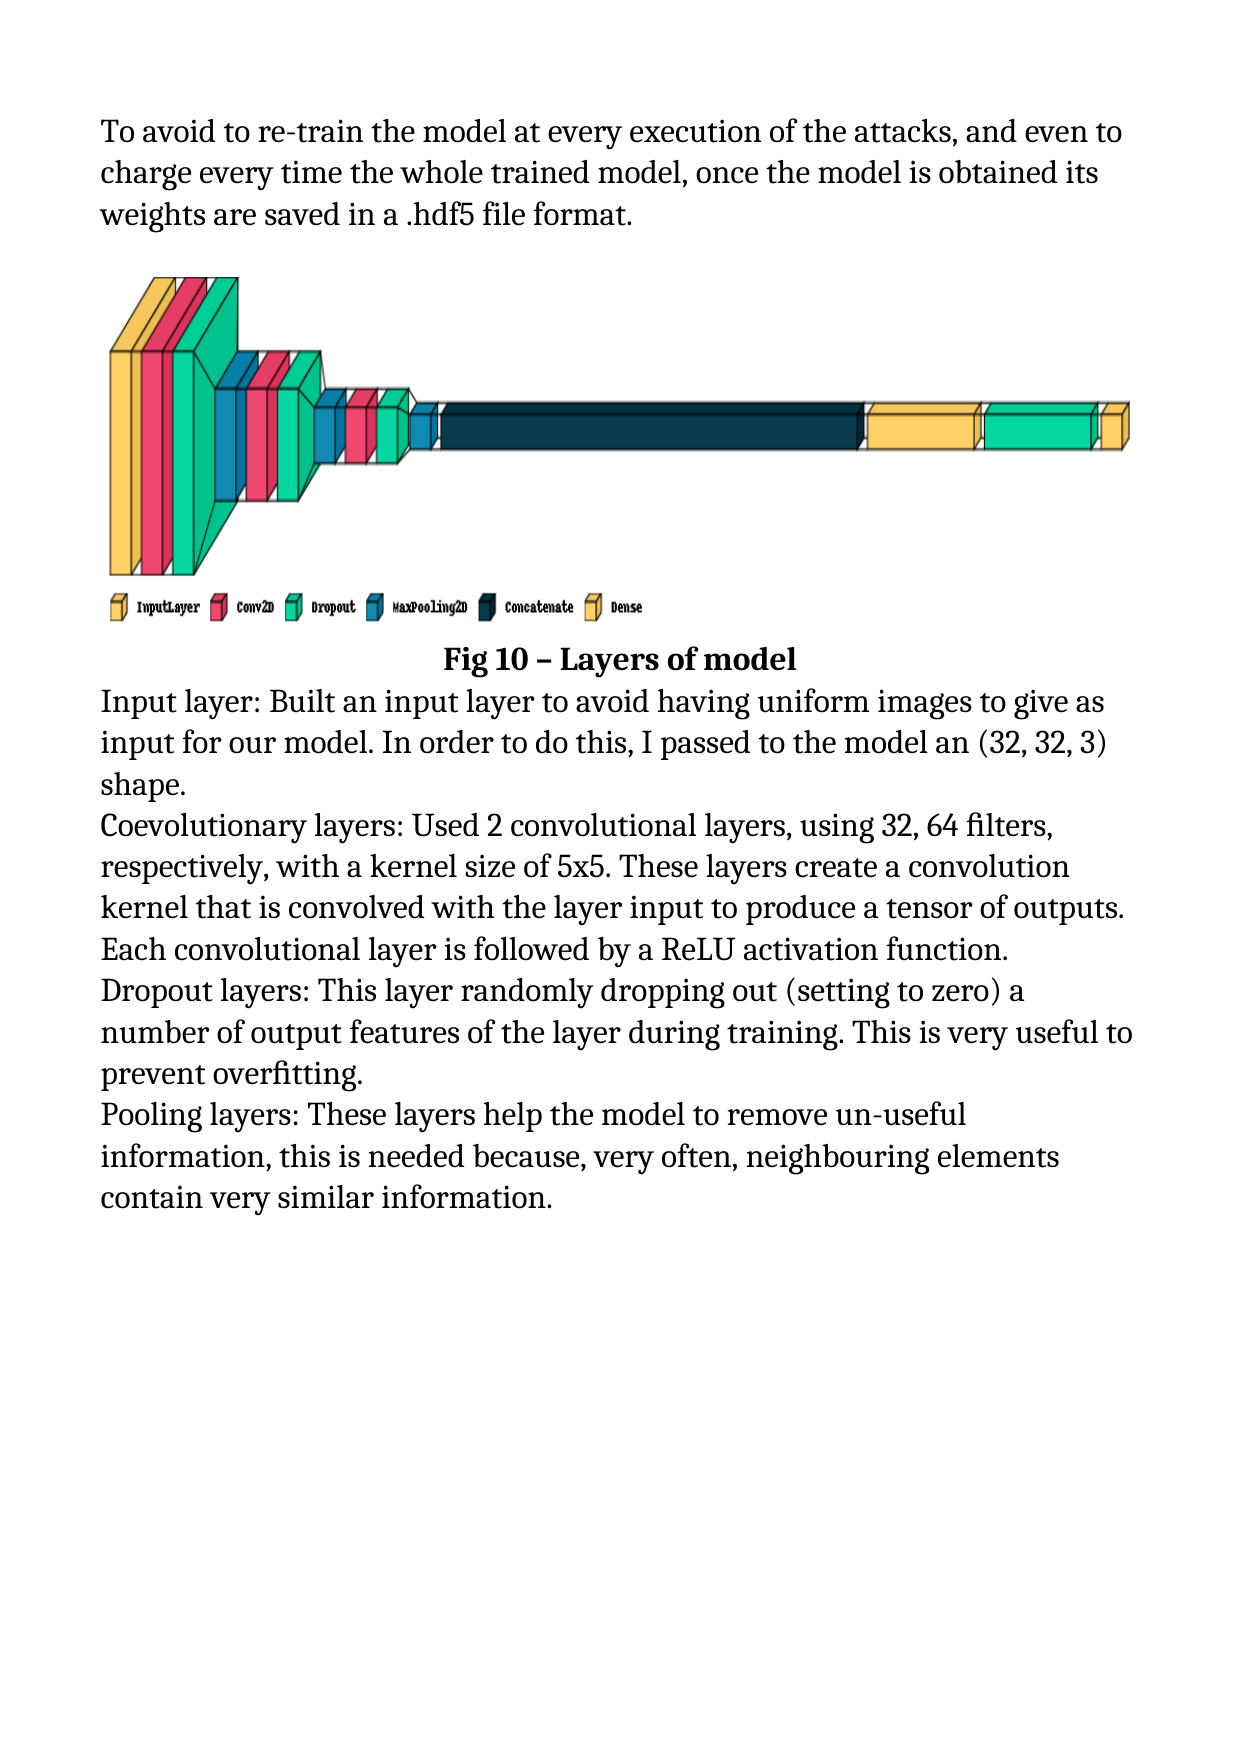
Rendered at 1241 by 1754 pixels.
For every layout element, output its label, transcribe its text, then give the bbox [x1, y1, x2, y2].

text Pooling layers: These layers help the model to remove un-useful information, this is needed because, very often, neighbouring elements contain very similar information. [100, 1096, 1140, 1217]
text To avoid to re-train the model at every execution of the attacks, and even to charge every time the whole trained model, once the model is obtained its weights are saved in a .hdf5 file format. [100, 112, 1140, 233]
picture [100, 277, 1140, 639]
text Dropout layers: This layer randomly dropping out (setting to zero) a number of output features of the layer during training. This is very useful to prevent overﬁtting. [100, 972, 1140, 1093]
text Input layer: Built an input layer to avoid having uniform images to give as input for our model. In order to do this, I passed to the model an (32, 32, 3) shape. [100, 682, 1140, 803]
text Fig 10 – Layers of model [100, 641, 1140, 679]
text Coevolutionary layers: Used 2 convolutional layers, using 32, 64 ﬁlters, respectively, with a kernel size of 5x5. These layers create a convolution kernel that is convolved with the layer input to produce a tensor of outputs. Each convolutional layer is followed by a ReLU activation function. [100, 806, 1140, 969]
